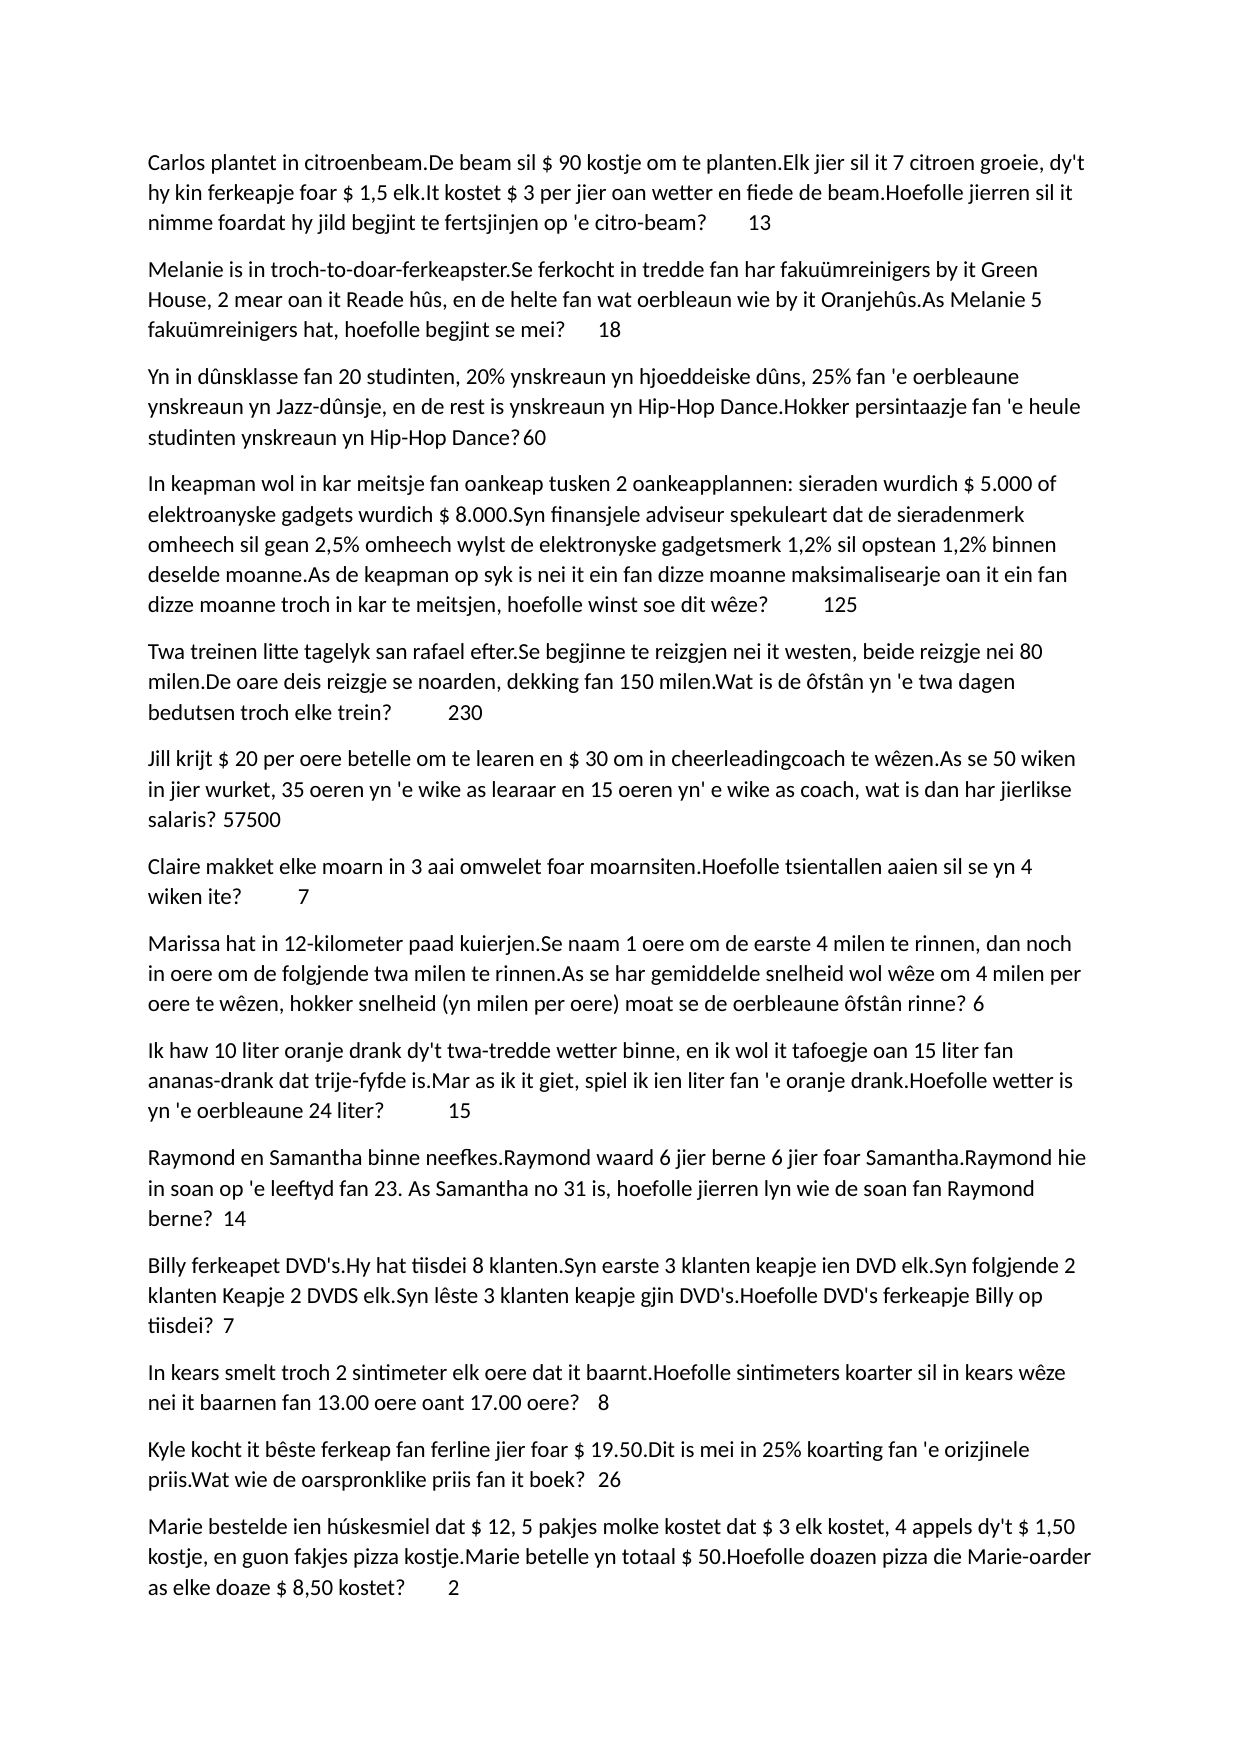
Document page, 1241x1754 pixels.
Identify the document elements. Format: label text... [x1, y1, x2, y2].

text Melanie is in troch-to-doar-ferkeapster.Se ferkocht in tredde fan har fakuümreinigers by it Green House, 2 mear oan it Reade hûs, en de helte fan wat oerbleaun wie by it Oranjehûs.As Melanie 5 fakuümreinigers hat, hoefolle begjint se mei? 18 [148, 255, 1093, 343]
text In kears smelt troch 2 sintimeter elk oere dat it baarnt.Hoefolle sintimeters koarter sil in kears wêze nei it baarnen fan 13.00 oere oant 17.00 oere? 8 [148, 1358, 1093, 1416]
text Claire makket elke moarn in 3 aai omwelet foar moarnsiten.Hoefolle tsientallen aaien sil se yn 4 wiken ite? 7 [148, 852, 1093, 910]
text Ik haw 10 liter oranje drank dy't twa-tredde wetter binne, en ik wol it tafoegje oan 15 liter fan ananas-drank dat trije-fyfde is.Mar as ik it giet, spiel ik ien liter fan 'e oranje drank.Hoefolle wetter is yn 'e oerbleaune 24 liter? 15 [148, 1036, 1093, 1124]
text Twa treinen litte tagelyk san rafael efter.Se begjinne te reizgjen nei it westen, beide reizgje nei 80 milen.De oare deis reizgje se noarden, dekking fan 150 milen.Wat is de ôfstân yn 'e twa dagen bedutsen troch elke trein? 230 [148, 637, 1093, 726]
text Jill krijt $ 20 per oere betelle om te learen en $ 30 om in cheerleadingcoach te wêzen.As se 50 wiken in jier wurket, 35 oeren yn 'e wike as learaar en 15 oeren yn' e wike as coach, wat is dan har jierlikse salaris? 57500 [148, 744, 1093, 833]
text Raymond en Samantha binne neefkes.Raymond waard 6 jier berne 6 jier foar Samantha.Raymond hie in soan op 'e leeftyd fan 23. As Samantha no 31 is, hoefolle jierren lyn wie de soan fan Raymond berne? 14 [148, 1143, 1093, 1232]
text Marissa hat in 12-kilometer paad kuierjen.Se naam 1 oere om de earste 4 milen te rinnen, dan noch in oere om de folgjende twa milen te rinnen.As se har gemiddelde snelheid wol wêze om 4 milen per oere te wêzen, hokker snelheid (yn milen per oere) moat se de oerbleaune ôfstân rinne? 6 [148, 929, 1093, 1017]
text Billy ferkeapet DVD's.Hy hat tiisdei 8 klanten.Syn earste 3 klanten keapje ien DVD elk.Syn folgjende 2 klanten Keapje 2 DVDS elk.Syn lêste 3 klanten keapje gjin DVD's.Hoefolle DVD's ferkeapje Billy op tiisdei? 7 [148, 1251, 1093, 1339]
text Carlos plantet in citroenbeam.De beam sil $ 90 kostje om te planten.Elk jier sil it 7 citroen groeie, dy't hy kin ferkeapje foar $ 1,5 elk.It kostet $ 3 per jier oan wetter en fiede de beam.Hoefolle jierren sil it nimme foardat hy jild begjint te fertsjinjen op 'e citro-beam? 13 [148, 148, 1093, 236]
text Yn in dûnsklasse fan 20 studinten, 20% ynskreaun yn hjoeddeiske dûns, 25% fan 'e oerbleaune ynskreaun yn Jazz-dûnsje, en de rest is ynskreaun yn Hip-Hop Dance.Hokker persintaazje fan 'e heule studinten ynskreaun yn Hip-Hop Dance? 60 [148, 362, 1093, 451]
text Kyle kocht it bêste ferkeap fan ferline jier foar $ 19.50.Dit is mei in 25% koarting fan 'e orizjinele priis.Wat wie de oarspronklike priis fan it boek? 26 [148, 1435, 1093, 1493]
text In keapman wol in kar meitsje fan oankeap tusken 2 oankeapplannen: sieraden wurdich $ 5.000 of elektroanyske gadgets wurdich $ 8.000.Syn finansjele adviseur spekuleart dat de sieradenmerk omheech sil gean 2,5% omheech wylst de elektronyske gadgetsmerk 1,2% sil opstean 1,2% binnen deselde moanne.As de keapman op syk is nei it ein fan dizze moanne maksimalisearje oan it ein fan dizze moanne troch in kar te meitsjen, hoefolle winst soe dit wêze? 125 [148, 469, 1093, 618]
text Marie bestelde ien húskesmiel dat $ 12, 5 pakjes molke kostet dat $ 3 elk kostet, 4 appels dy't $ 1,50 kostje, en guon fakjes pizza kostje.Marie betelle yn totaal $ 50.Hoefolle doazen pizza die Marie-oarder as elke doaze $ 8,50 kostet? 2 [148, 1512, 1093, 1601]
